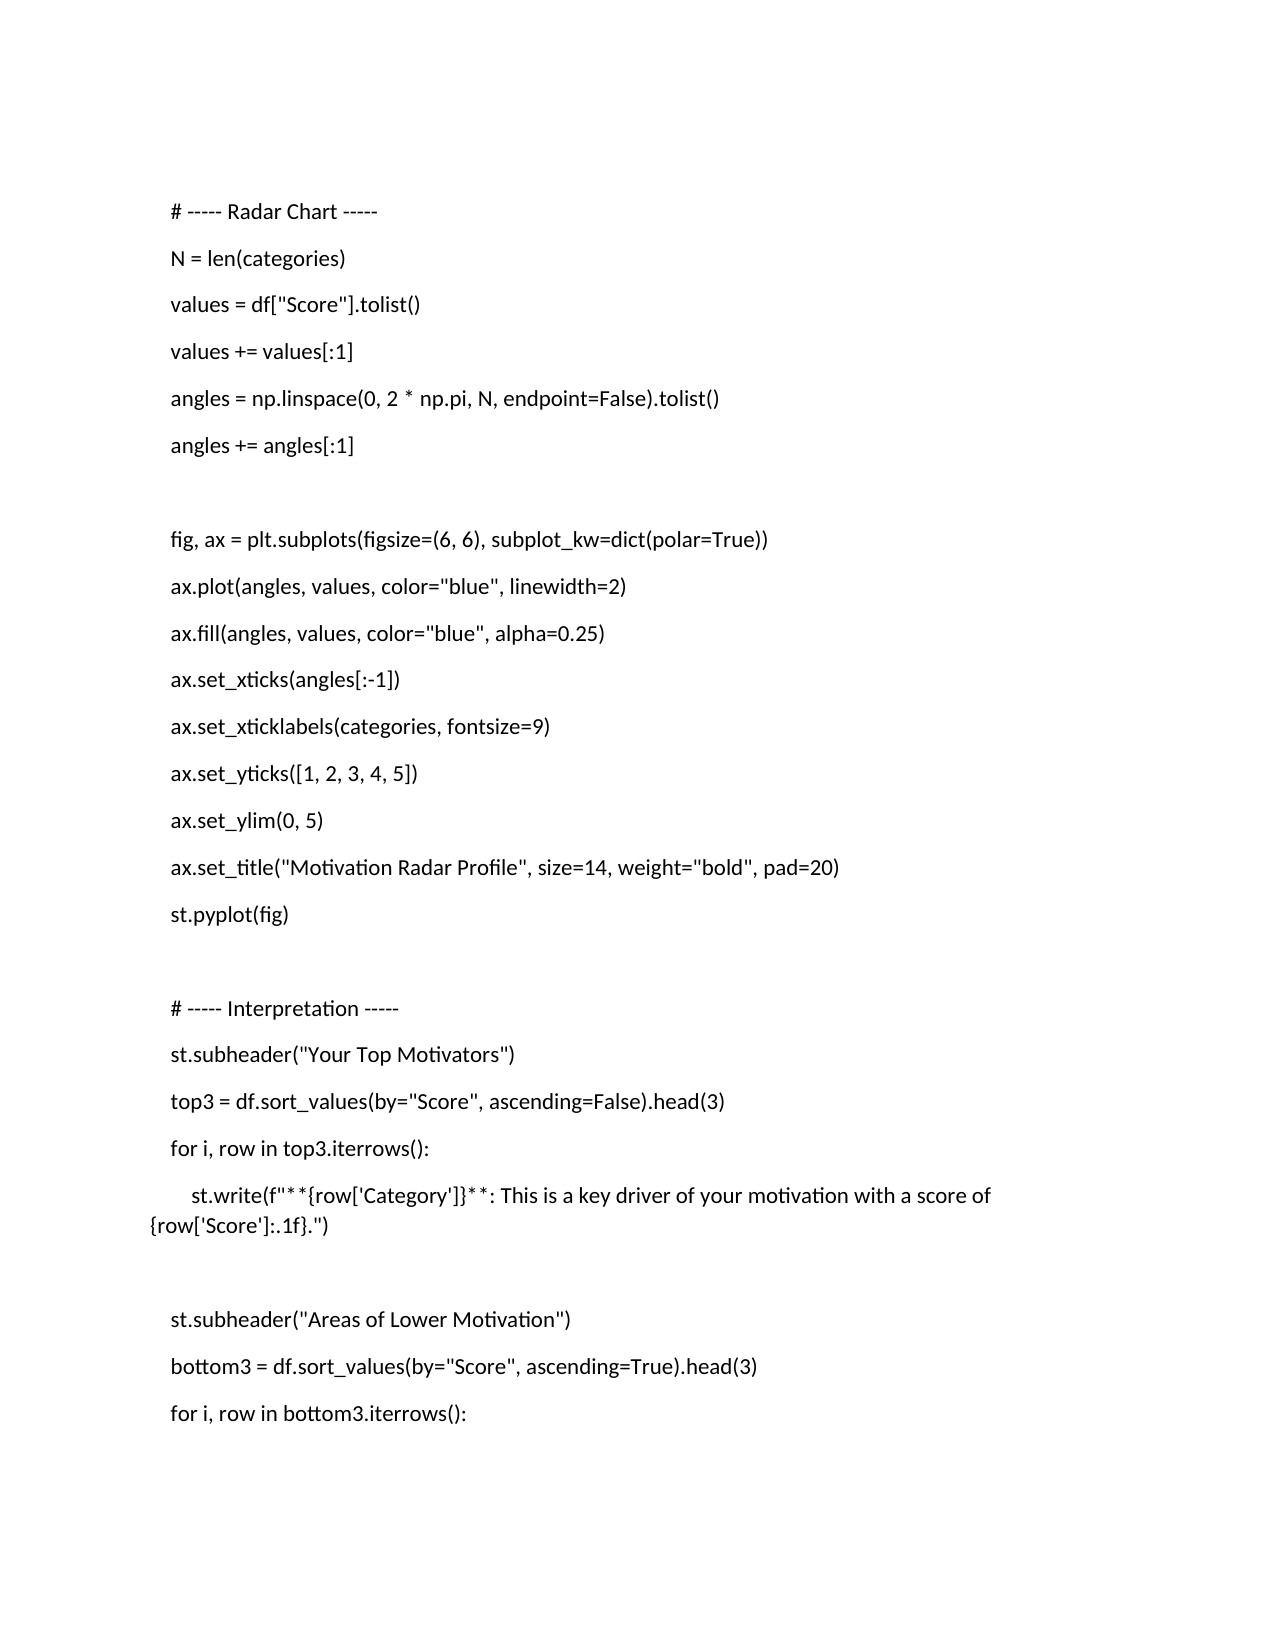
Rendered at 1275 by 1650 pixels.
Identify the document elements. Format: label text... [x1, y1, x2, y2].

text ax.set_ylim(0, 5) [150, 806, 1125, 834]
text ax.set_xticks(angles[:-1]) [150, 666, 1125, 694]
text ax.set_yticks([1, 2, 3, 4, 5]) [150, 759, 1125, 787]
text values = df["Score"].tolist() [150, 291, 1125, 319]
text ax.set_title("Motivation Radar Profile", size=14, weight="bold", pad=20) [150, 853, 1125, 881]
text st.write(f"**{row['Category']}**: This is a key driver of your motivation with a score of {row['Score']:.1f}.") [150, 1181, 1125, 1239]
text st.pyplot(fig) [150, 900, 1125, 928]
text # ----- Radar Chart ----- [150, 197, 1125, 225]
text for i, row in bottom3.iterrows(): [150, 1399, 1125, 1427]
text top3 = df.sort_values(by="Score", ascending=False).head(3) [150, 1087, 1125, 1116]
text bottom3 = df.sort_values(by="Score", ascending=True).head(3) [150, 1352, 1125, 1380]
text # ----- Interpretation ----- [150, 994, 1125, 1022]
text ax.set_xticklabels(categories, fontsize=9) [150, 712, 1125, 741]
text angles = np.linspace(0, 2 * np.pi, N, endpoint=False).tolist() [150, 384, 1125, 412]
text N = len(categories) [150, 244, 1125, 272]
text values += values[:1] [150, 337, 1125, 366]
text for i, row in top3.iterrows(): [150, 1134, 1125, 1162]
text st.subheader("Areas of Lower Motivation") [150, 1305, 1125, 1333]
text ax.plot(angles, values, color="blue", linewidth=2) [150, 572, 1125, 600]
text ax.fill(angles, values, color="blue", alpha=0.25) [150, 619, 1125, 647]
text fig, ax = plt.subplots(figsize=(6, 6), subplot_kw=dict(polar=True)) [150, 525, 1125, 553]
text st.subheader("Your Top Motivators") [150, 1041, 1125, 1069]
text angles += angles[:1] [150, 431, 1125, 459]
